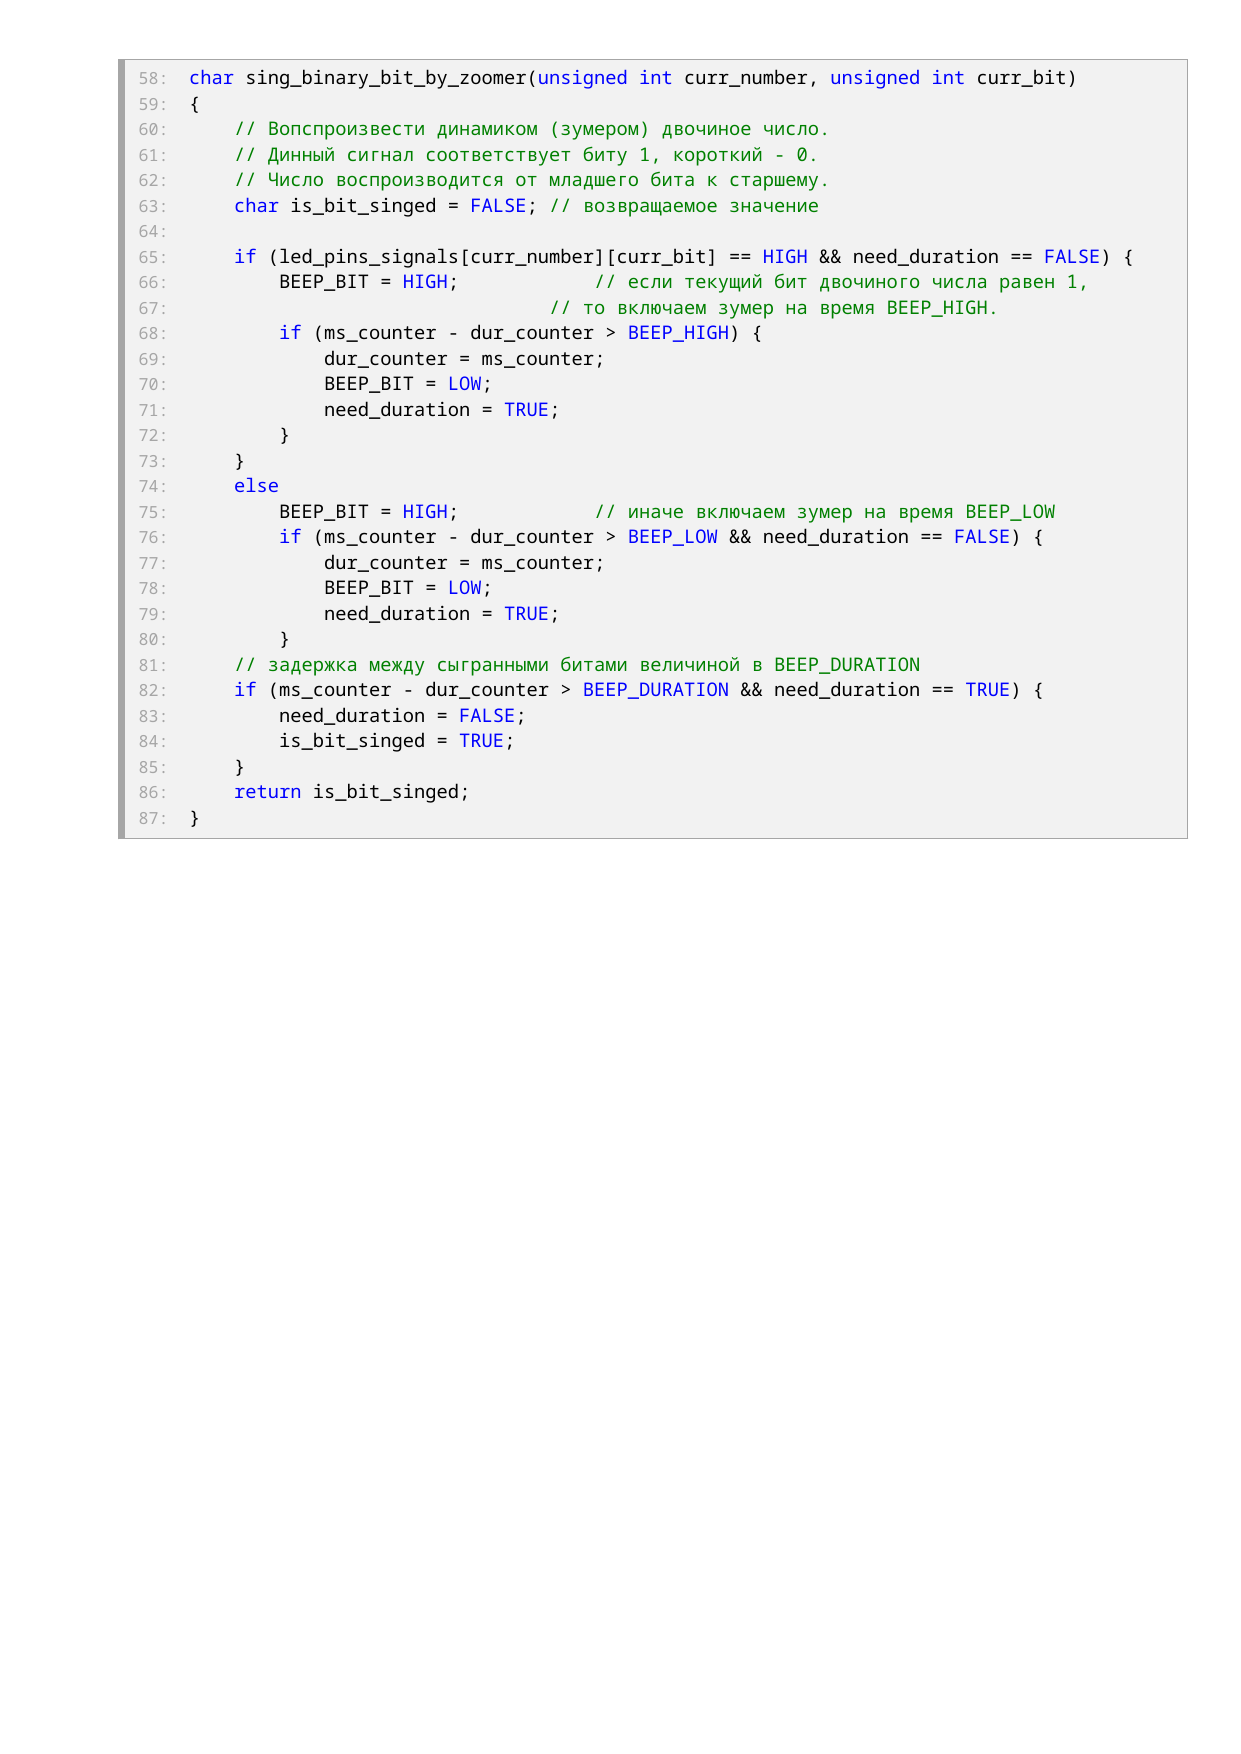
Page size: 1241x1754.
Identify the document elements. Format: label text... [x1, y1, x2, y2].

list BEEP_BIT = LOW; [125, 365, 1187, 391]
list need_duration = TRUE; [125, 391, 1187, 416]
list if (ms_counter - dur_counter > BEEP_HIGH) { [125, 314, 1187, 340]
list } [125, 416, 1187, 442]
list } [125, 621, 1187, 646]
list { [125, 84, 1187, 110]
list } [125, 442, 1187, 467]
list if (led_pins_signals[curr_number][curr_bit] == HIGH && need_duration == FALSE) { [125, 238, 1187, 263]
list char is_bit_singed = FALSE; // возвращаемое значение [125, 187, 1187, 212]
list // Динный сигнал соответствует биту 1, короткий - 0. [125, 136, 1187, 161]
list // Вопспроизвести динамиком (зумером) двочиное число. [125, 110, 1187, 136]
list BEEP_BIT = HIGH; // иначе включаем зумер на время BEEP_LOW [125, 493, 1187, 518]
list else [125, 467, 1187, 493]
list // Число воспроизводится от младшего бита к старшему. [125, 161, 1187, 187]
list if (ms_counter - dur_counter > BEEP_LOW && need_duration == FALSE) { [125, 518, 1187, 544]
list need_duration = FALSE; [125, 697, 1187, 723]
list // задержка между сыгранными битами величиной в BEEP_DURATION [125, 646, 1187, 672]
list char sing_binary_bit_by_zoomer(unsigned int curr_number, unsigned int curr_bit) [125, 60, 1187, 84]
list dur_counter = ms_counter; [125, 544, 1187, 569]
list // то включаем зумер на время BEEP_HIGH. [125, 289, 1187, 314]
list dur_counter = ms_counter; [125, 340, 1187, 365]
list is_bit_singed = TRUE; [125, 723, 1187, 748]
list BEEP_BIT = HIGH; // если текущий бит двочиного числа равен 1, [125, 263, 1187, 289]
list return is_bit_singed; [125, 774, 1187, 799]
list } [125, 748, 1187, 774]
list if (ms_counter - dur_counter > BEEP_DURATION && need_duration == TRUE) { [125, 672, 1187, 697]
list } [125, 799, 1187, 838]
list need_duration = TRUE; [125, 595, 1187, 621]
list BEEP_BIT = LOW; [125, 569, 1187, 595]
